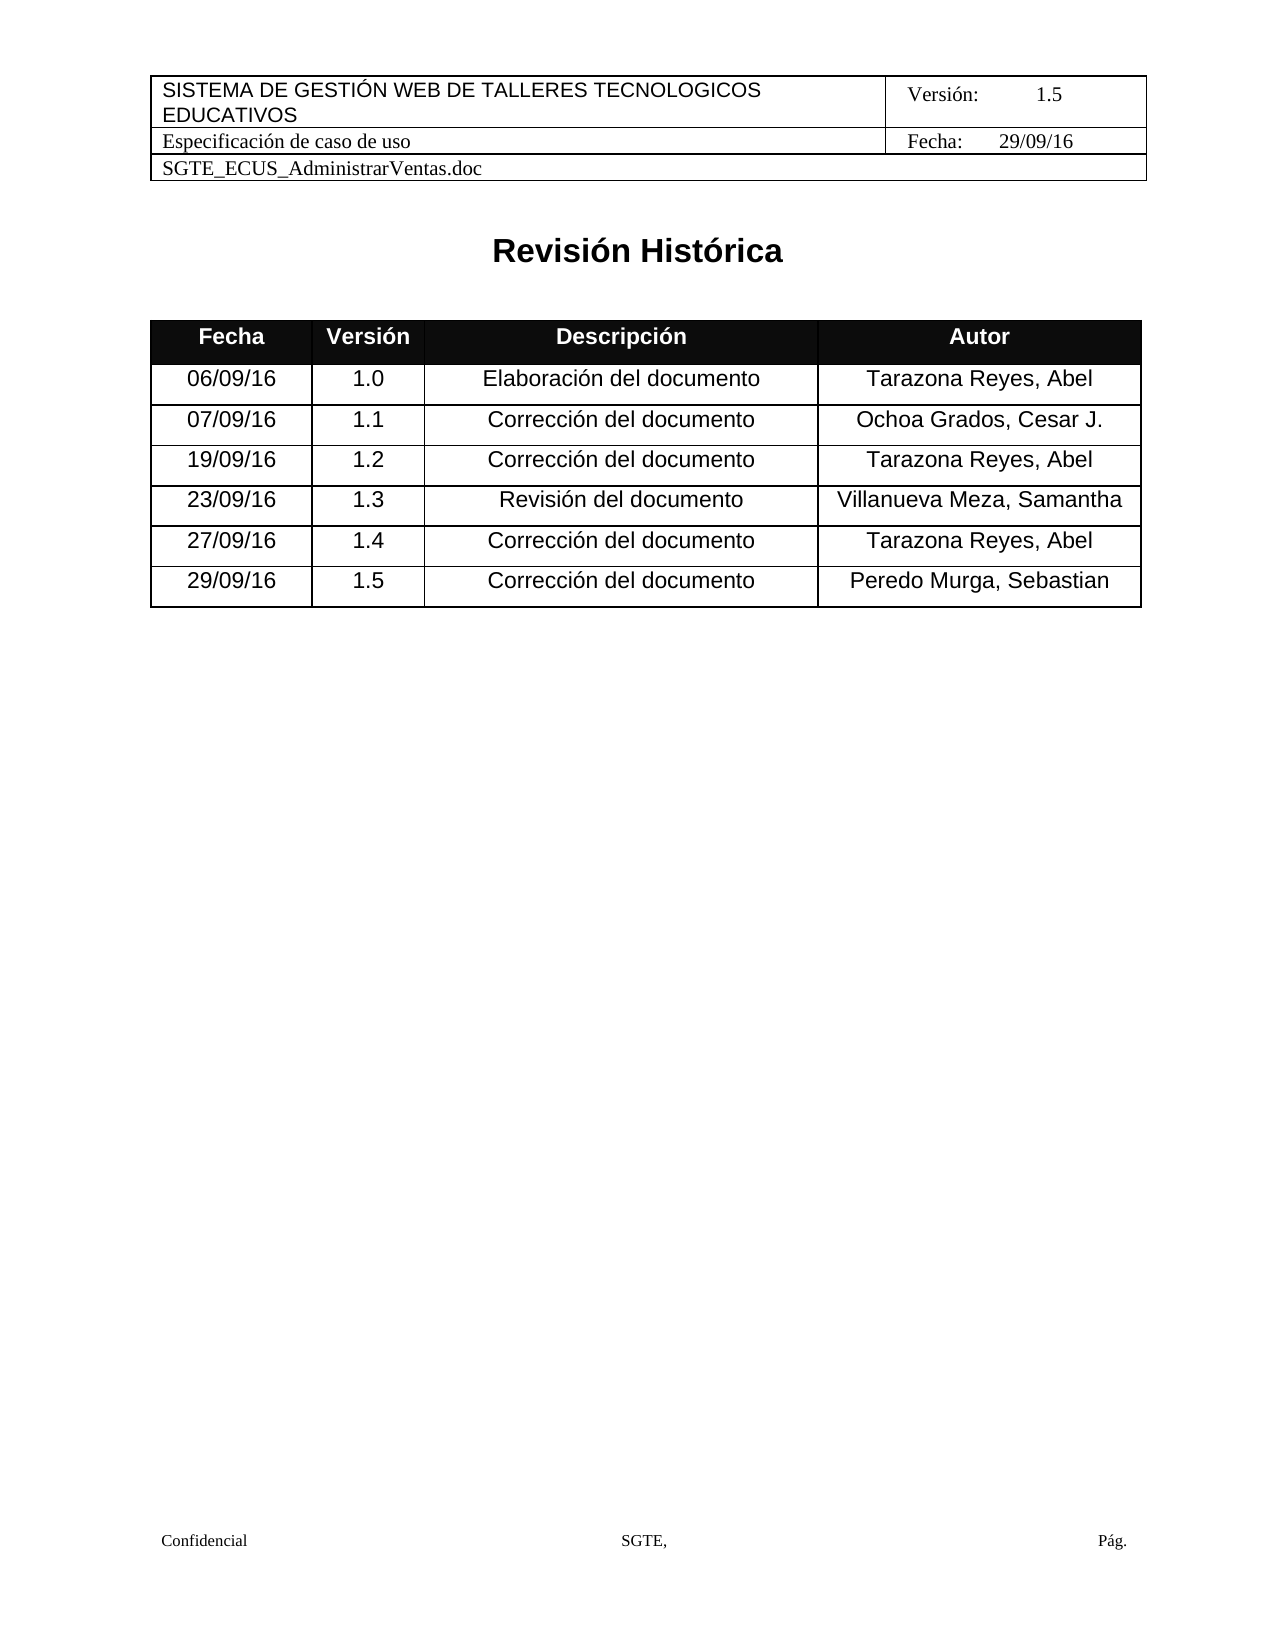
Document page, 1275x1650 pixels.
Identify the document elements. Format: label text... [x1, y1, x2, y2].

table_cell 1.1 [313, 406, 424, 444]
table_header Fecha [152, 321, 311, 364]
table_cell 19/09/16 [152, 446, 311, 485]
table_cell Tarazona Reyes, Abel [819, 365, 1140, 404]
table_cell Corrección del documento [425, 527, 817, 566]
table_header Autor [819, 321, 1140, 364]
table_cell 1.3 [313, 487, 424, 525]
table_cell Elaboración del documento [425, 365, 817, 404]
table_cell Revisión del documento [425, 487, 817, 525]
table_cell Ochoa Grados, Cesar J. [819, 406, 1140, 444]
table_cell Tarazona Reyes, Abel [819, 527, 1140, 566]
table_cell 1.0 [313, 365, 424, 404]
table_cell Peredo Murga, Sebastian [819, 567, 1140, 606]
table_cell Corrección del documento [425, 567, 817, 606]
table_header Descripción [425, 321, 817, 364]
table_cell Villanueva Meza, Samantha [819, 487, 1140, 525]
title Revisión Histórica [150, 231, 1125, 270]
table_cell 06/09/16 [152, 365, 311, 404]
table_header Versión [313, 321, 424, 364]
table_cell 29/09/16 [152, 567, 311, 606]
table_cell 23/09/16 [152, 487, 311, 525]
table_cell 07/09/16 [152, 406, 311, 444]
table_cell 27/09/16 [152, 527, 311, 566]
table_cell 1.5 [313, 567, 424, 606]
table_cell 1.2 [313, 446, 424, 485]
table_cell 1.4 [313, 527, 424, 566]
table_cell Corrección del documento [425, 406, 817, 444]
table_cell Corrección del documento [425, 446, 817, 485]
table_cell Tarazona Reyes, Abel [819, 446, 1140, 485]
